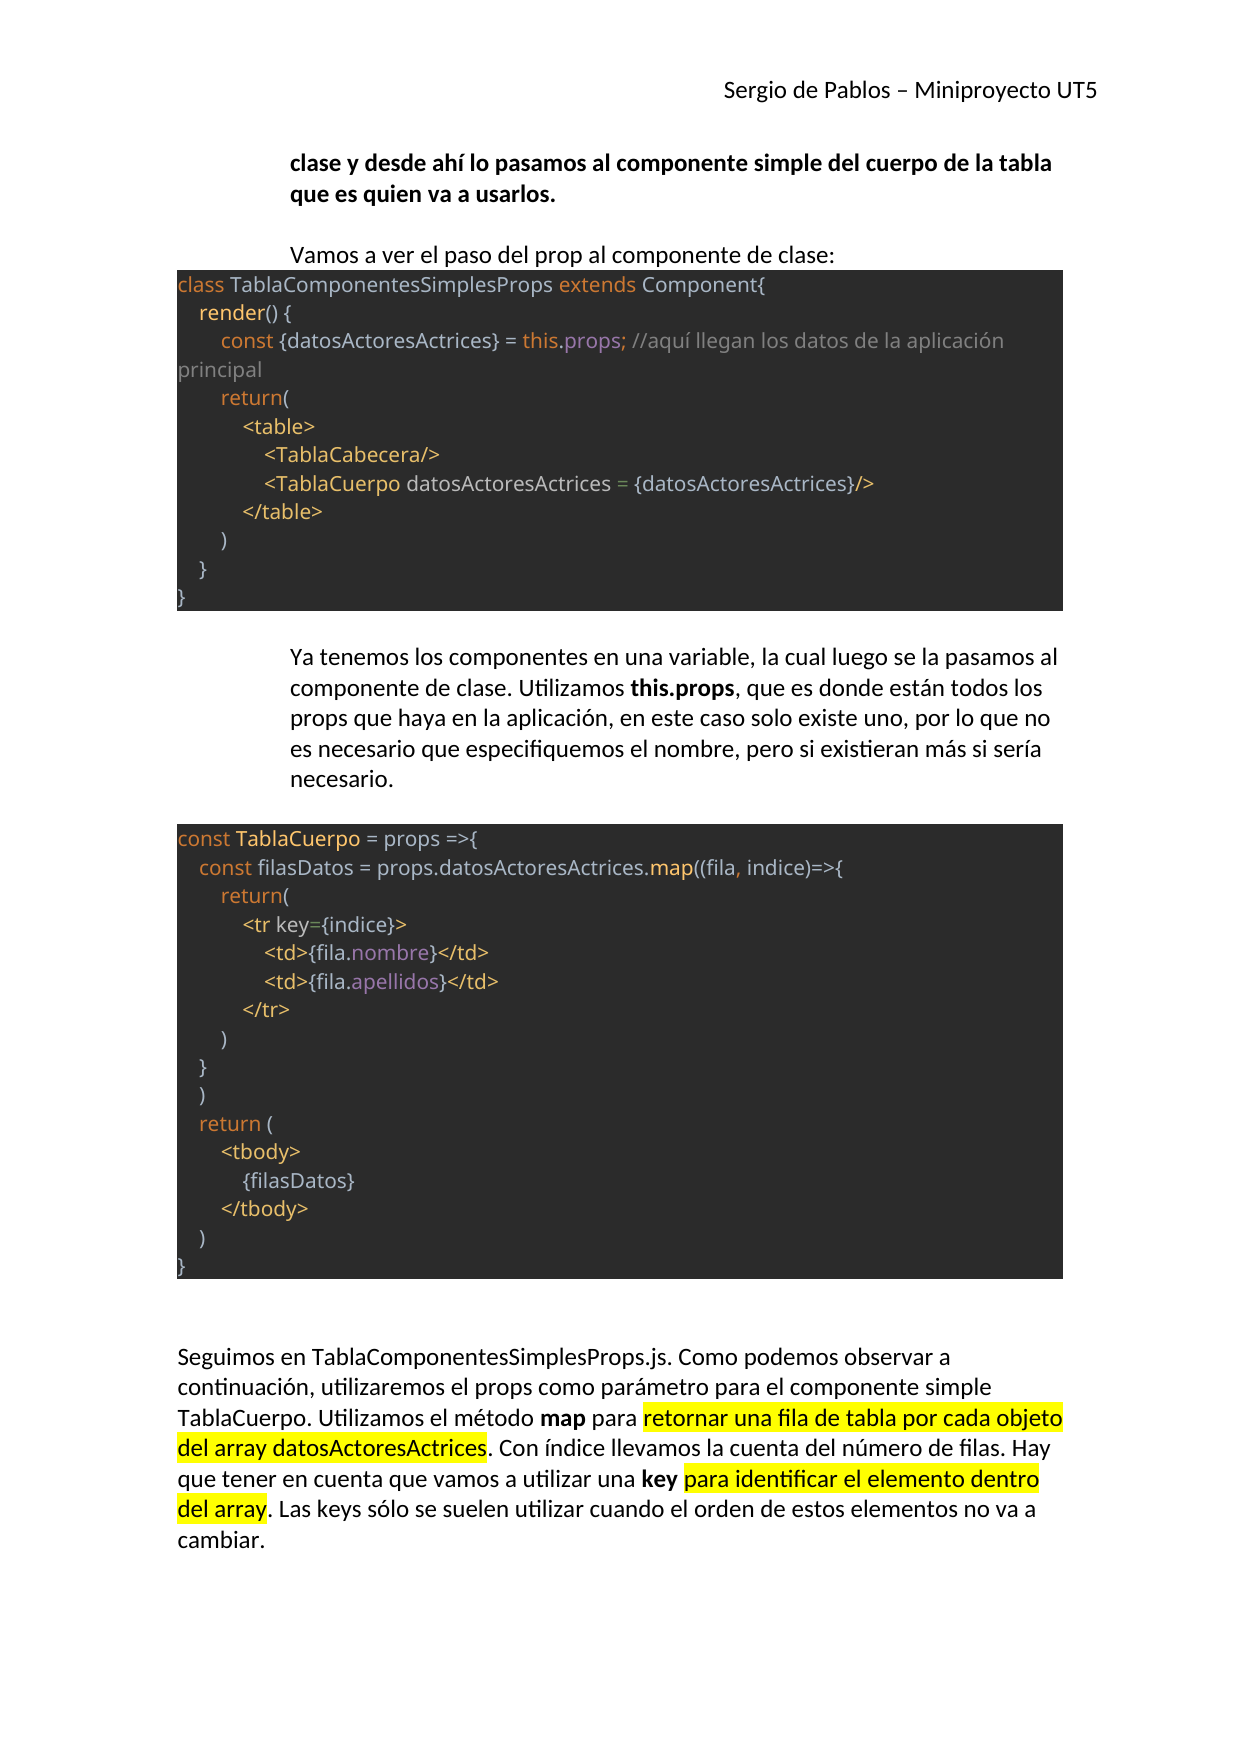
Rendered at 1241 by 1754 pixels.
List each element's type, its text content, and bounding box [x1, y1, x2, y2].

list Vamos a ver el paso del prop al componente de clase: [290, 239, 1063, 270]
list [290, 148, 1063, 209]
text const TablaCuerpo = props =>{ const filasDatos = props.datosActoresActrices.map((fila, indice)=>{ return( <tr key={indice}> <td>{fila.nombre}</td> <td>{fila.apellidos}</td> </tr> ) } ) return ( <tbody> {filasDatos} </tbody> ) } [177, 824, 1063, 1279]
text class TablaComponentesSimplesProps extends Component{ render() { const {datosActoresActrices} = this.props; //aquí llegan los datos de la aplicación principal return( <table> <TablaCabecera/> <TablaCuerpo datosActoresActrices = {datosActoresActrices}/> </table> ) } } [177, 270, 1063, 611]
text Seguimos en TablaComponentesSimplesProps.js. Como podemos observar a continuación, utilizaremos el props como parámetro para el componente simple TablaCuerpo. Utilizamos el método map para retornar una fila de tabla por cada objeto del array datosActoresActrices. Con índice llevamos la cuenta del número de filas. Hay que tener en cuenta que vamos a utilizar una key para identificar el elemento dentro del array. Las keys sólo se suelen utilizar cuando el orden de estos elementos no va a cambiar. [177, 1341, 1063, 1554]
list Ya tenemos los componentes en una variable, la cual luego se la pasamos al componente de clase. Utilizamos this.props, que es donde están todos los props que haya en la aplicación, en este caso solo existe uno, por lo que no es necesario que especifiquemos el nombre, pero si existieran más si sería necesario. [290, 641, 1063, 794]
